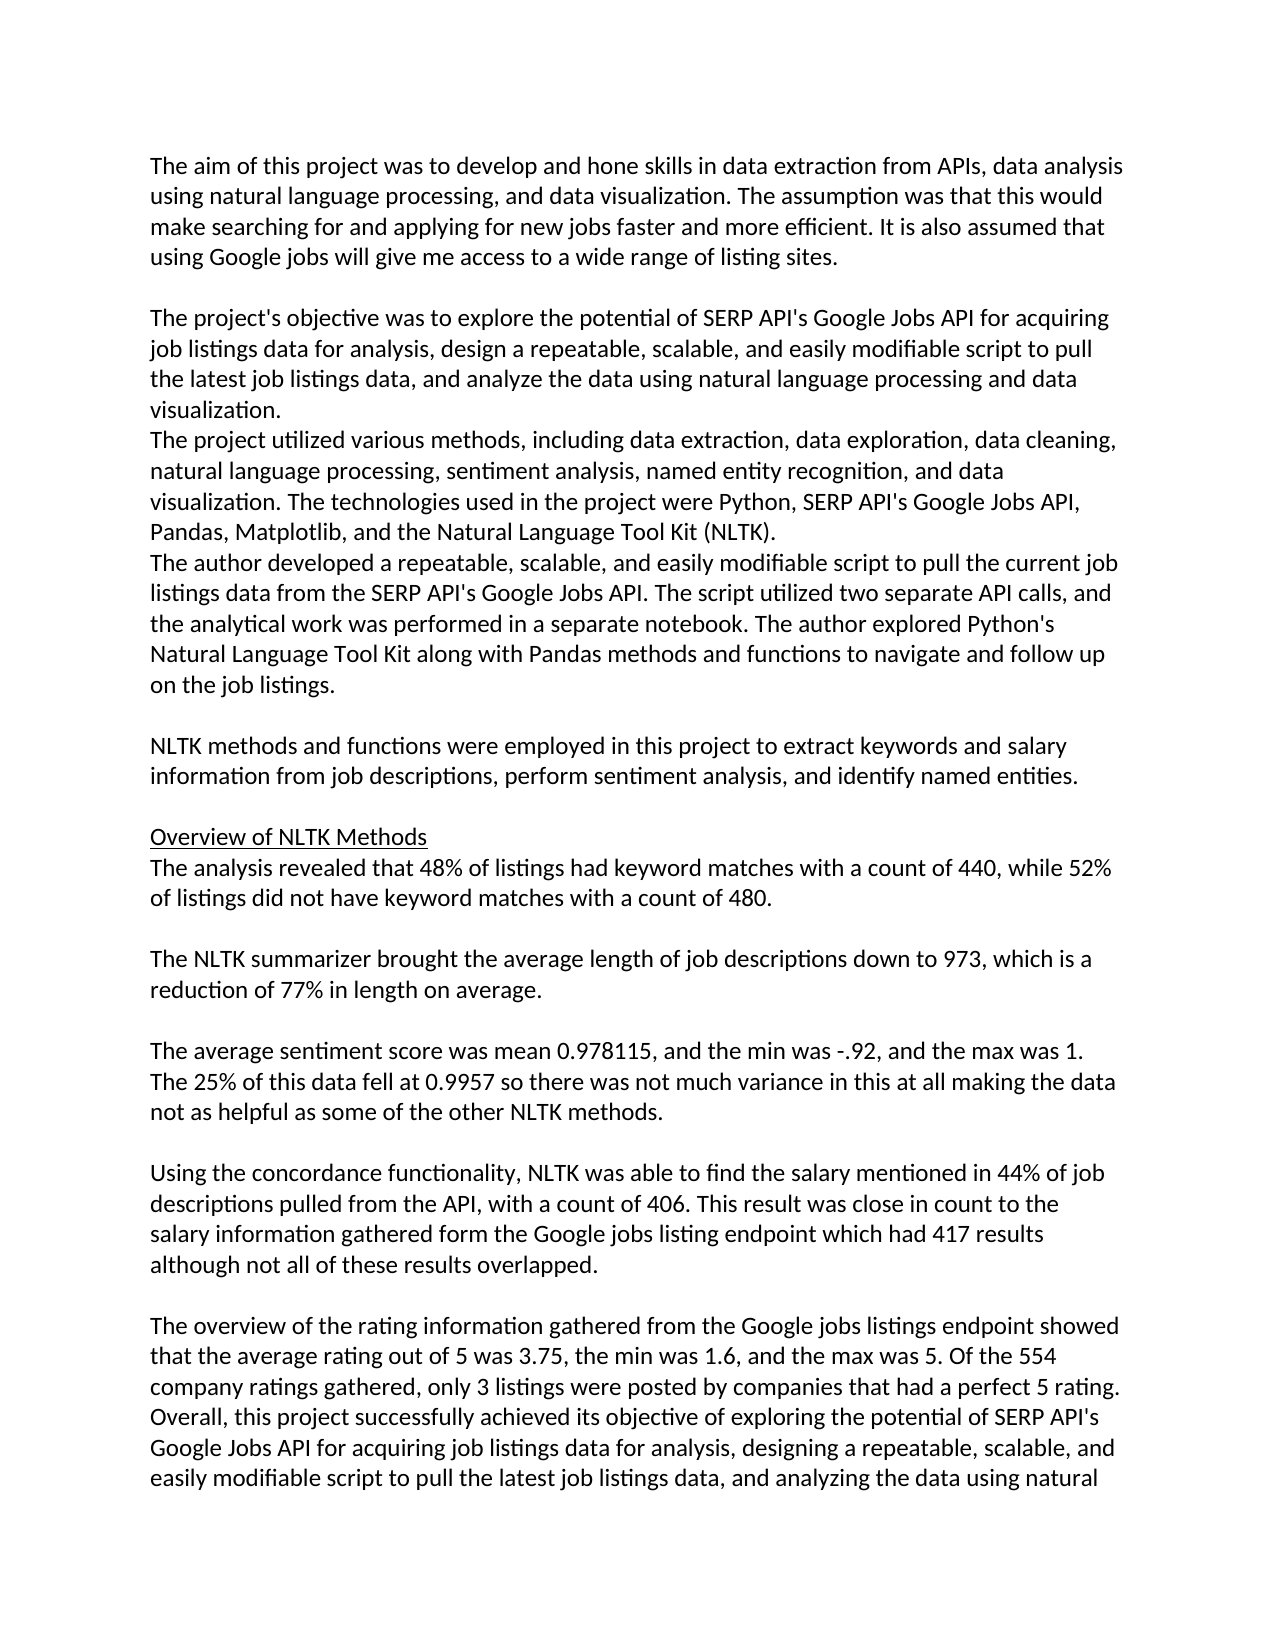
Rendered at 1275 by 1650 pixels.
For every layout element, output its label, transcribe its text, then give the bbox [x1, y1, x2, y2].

text The project utilized various methods, including data extraction, data exploration, data cleaning, natural language processing, sentiment analysis, named entity recognition, and data visualization. The technologies used in the project were Python, SERP API's Google Jobs API, Pandas, Matplotlib, and the Natural Language Tool Kit (NLTK). [150, 425, 1125, 547]
text The average sentiment score was mean 0.978115, and the min was -.92, and the max was 1. The 25% of this data fell at 0.9957 so there was not much variance in this at all making the data not as helpful as some of the other NLTK methods. [150, 1035, 1125, 1127]
text NLTK methods and functions were employed in this project to extract keywords and salary information from job descriptions, perform sentiment analysis, and identify named entities. [150, 730, 1125, 791]
text The analysis revealed that 48% of listings had keyword matches with a count of 440, while 52% of listings did not have keyword matches with a count of 480. [150, 852, 1125, 913]
text The aim of this project was to develop and hone skills in data extraction from APIs, data analysis using natural language processing, and data visualization. The assumption was that this would make searching for and applying for new jobs faster and more efficient. It is also assumed that using Google jobs will give me access to a wide range of listing sites. [150, 150, 1125, 272]
text The project's objective was to explore the potential of SERP API's Google Jobs API for acquiring job listings data for analysis, design a repeatable, scalable, and easily modifiable script to pull the latest job listings data, and analyze the data using natural language processing and data visualization. [150, 303, 1125, 425]
text Using the concordance functionality, NLTK was able to find the salary mentioned in 44% of job descriptions pulled from the API, with a count of 406. This result was close in count to the salary information gathered form the Google jobs listing endpoint which had 417 results although not all of these results overlapped. [150, 1157, 1125, 1279]
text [150, 1401, 1125, 1493]
text Overview of NLTK Methods [150, 821, 1125, 852]
text The author developed a repeatable, scalable, and easily modifiable script to pull the current job listings data from the SERP API's Google Jobs API. The script utilized two separate API calls, and the analytical work was performed in a separate notebook. The author explored Python's Natural Language Tool Kit along with Pandas methods and functions to navigate and follow up on the job listings. [150, 547, 1125, 699]
text The overview of the rating information gathered from the Google jobs listings endpoint showed that the average rating out of 5 was 3.75, the min was 1.6, and the max was 5. Of the 554 company ratings gathered, only 3 listings were posted by companies that had a perfect 5 rating. [150, 1310, 1125, 1401]
text The NLTK summarizer brought the average length of job descriptions down to 973, which is a reduction of 77% in length on average. [150, 943, 1125, 1004]
